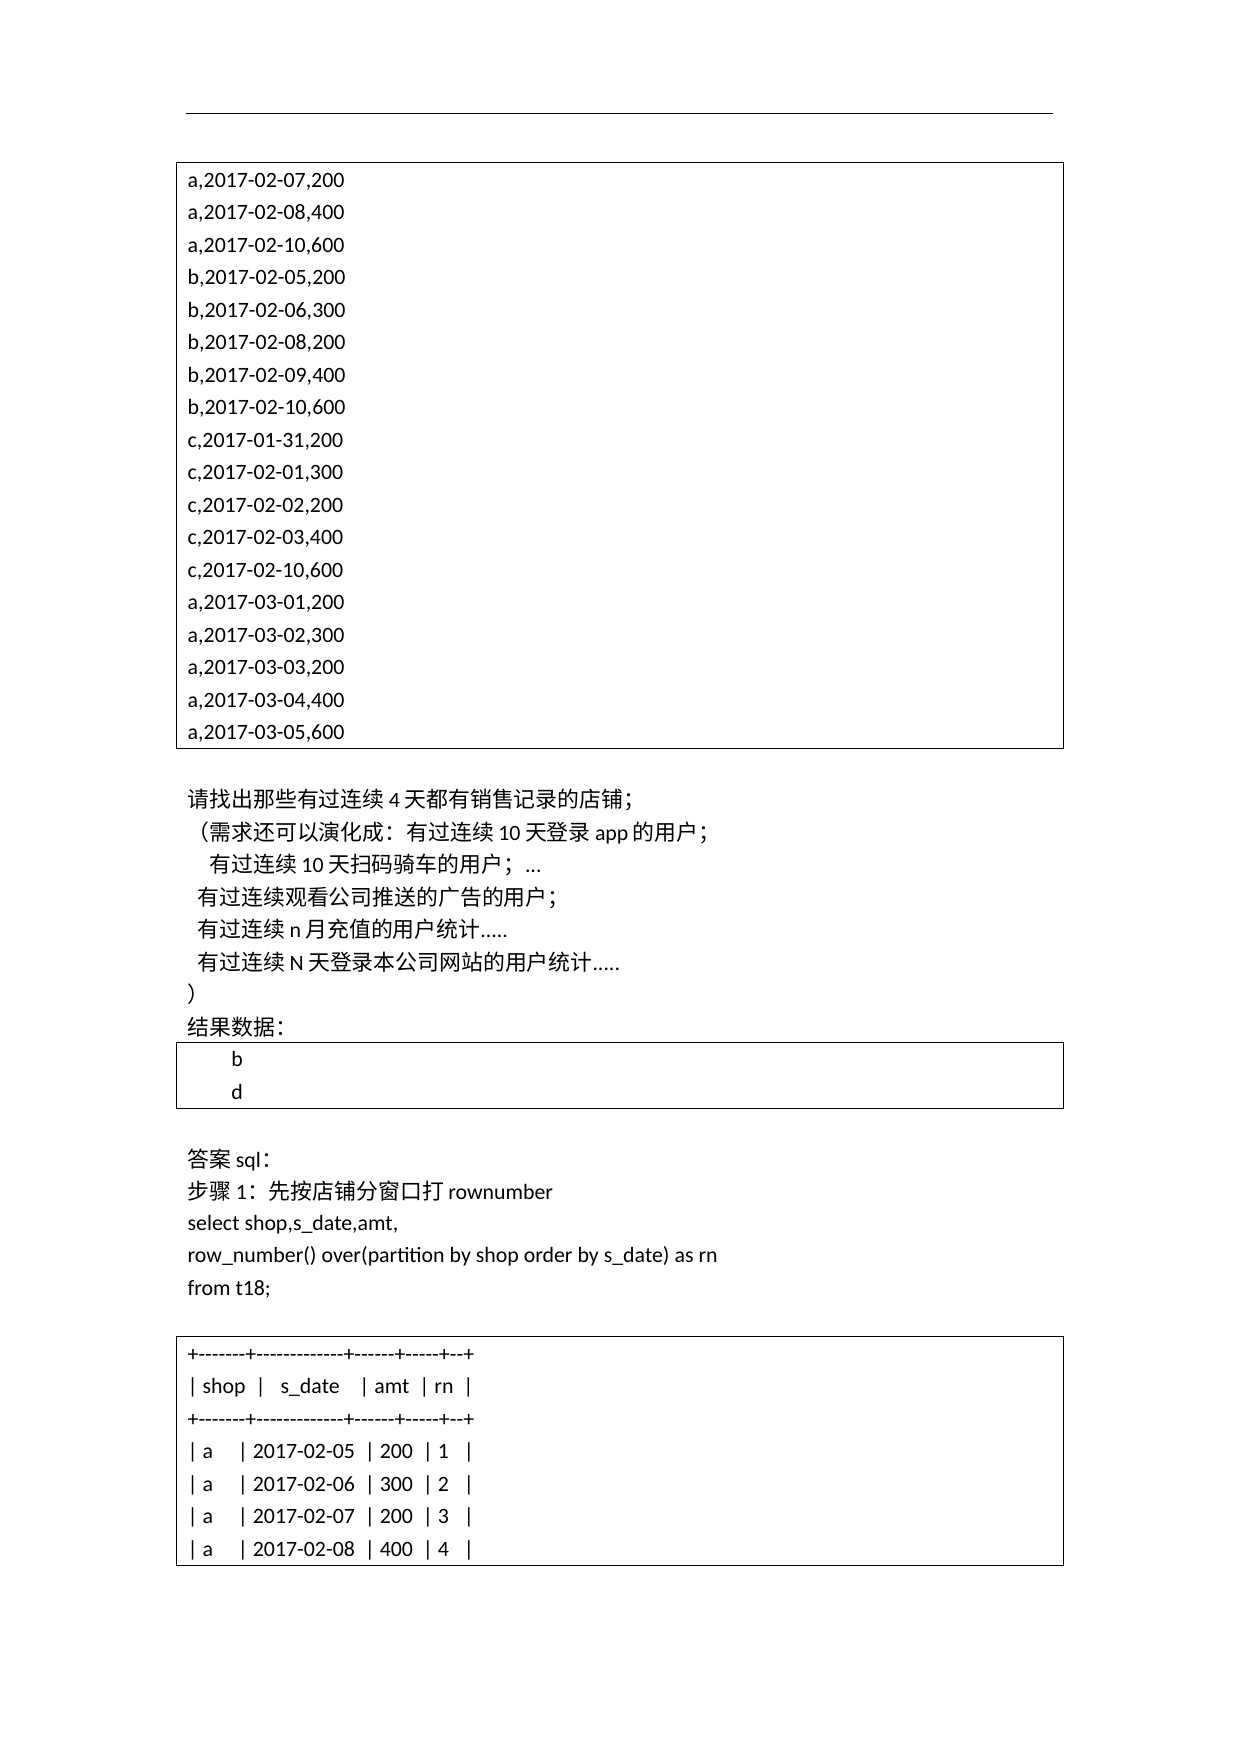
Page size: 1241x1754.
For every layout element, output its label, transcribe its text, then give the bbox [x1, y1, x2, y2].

text 结果数据： [187, 1009, 1053, 1042]
text 有过连续观看公司推送的广告的用户； [187, 879, 1053, 912]
text row_number() over(partition by shop order by s_date) as rn [187, 1239, 1053, 1271]
text from t18; [187, 1271, 1053, 1304]
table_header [177, 163, 1063, 748]
text 请找出那些有过连续4天都有销售记录的店铺； [187, 782, 1053, 814]
text （需求还可以演化成：有过连续10天登录app的用户； [187, 814, 1053, 847]
text 有过连续n月充值的用户统计..... [187, 912, 1053, 944]
text 有过连续10天扫码骑车的用户；... [187, 847, 1053, 879]
text ） [187, 977, 1053, 1009]
table_header b d [177, 1043, 1063, 1108]
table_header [177, 1337, 1063, 1565]
text 有过连续N天登录本公司网站的用户统计..... [187, 944, 1053, 977]
text select shop,s_date,amt, [187, 1206, 1053, 1239]
text 答案sql： [187, 1141, 1053, 1174]
text 步骤1：先按店铺分窗口打rownumber [187, 1174, 1053, 1206]
